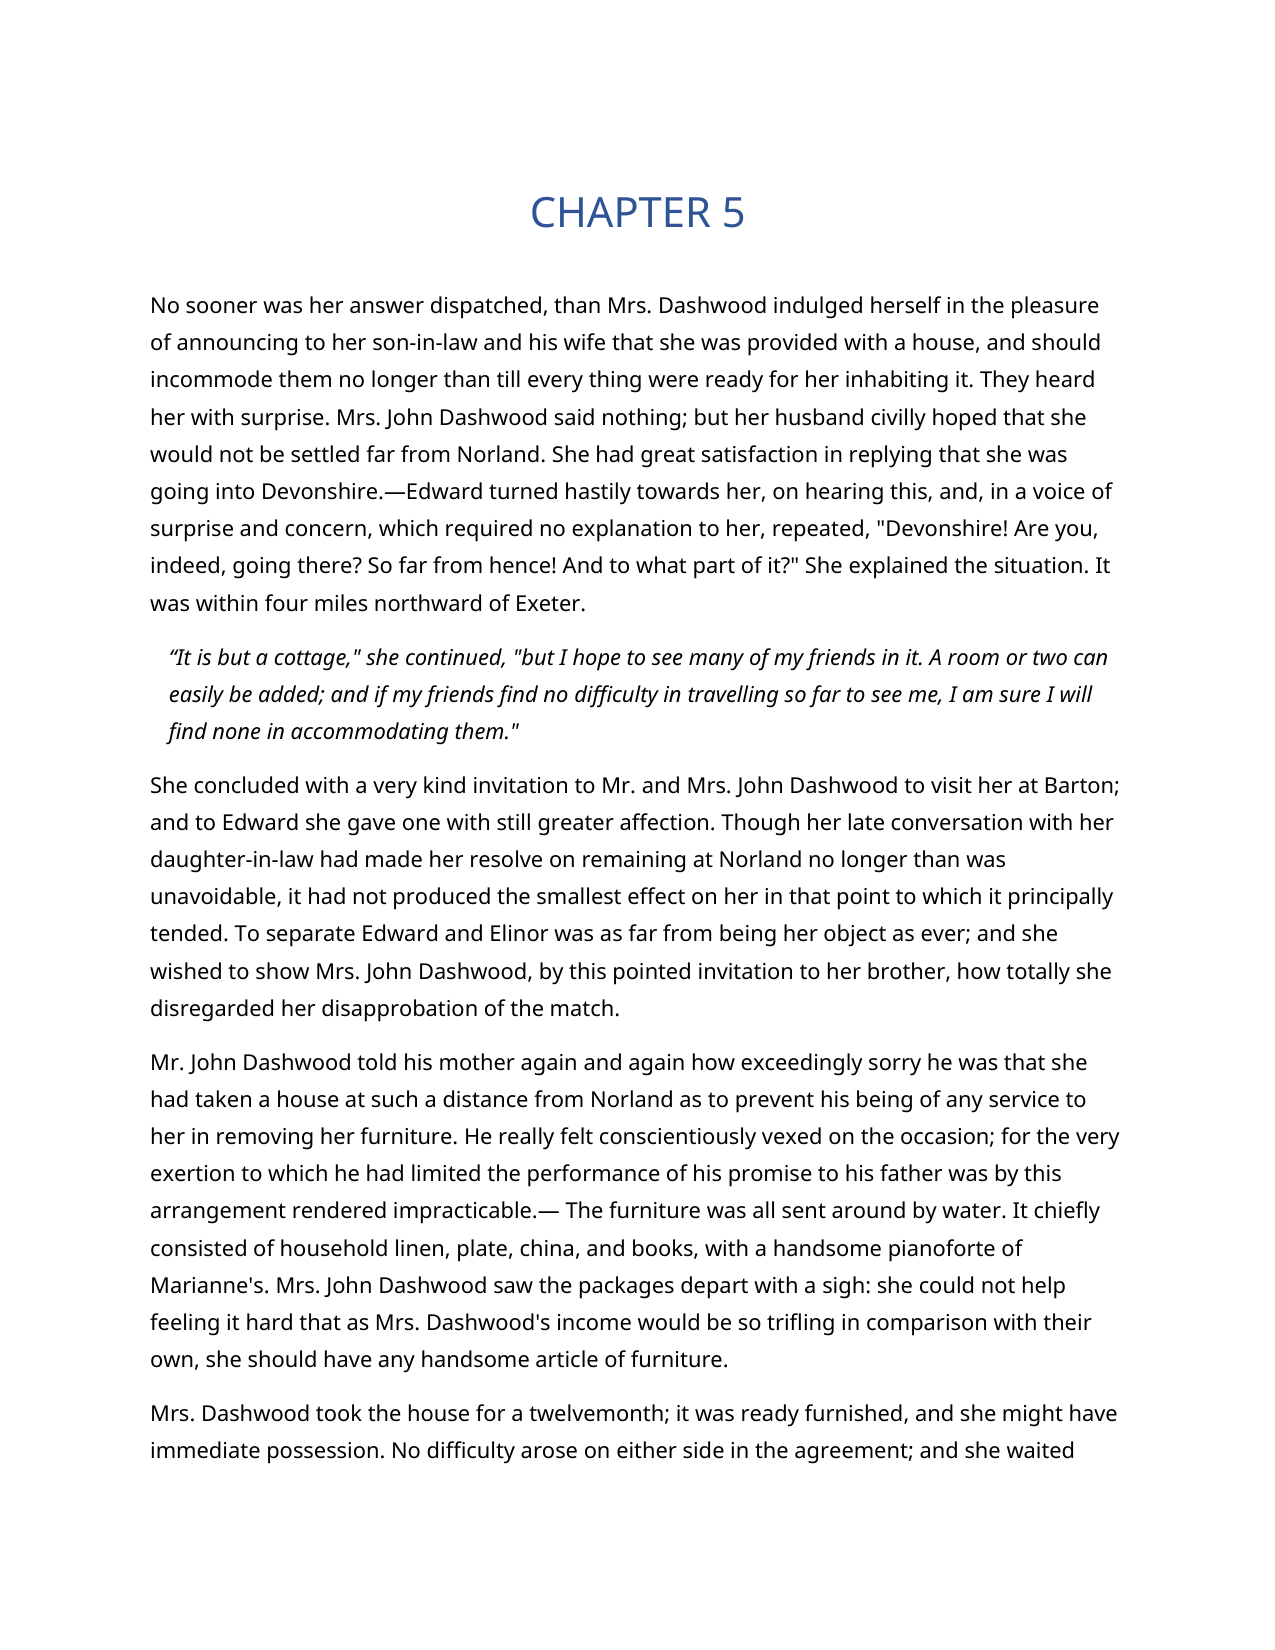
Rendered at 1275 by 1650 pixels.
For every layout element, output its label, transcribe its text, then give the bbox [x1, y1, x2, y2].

subtitle CHAPTER 5 [150, 183, 1125, 240]
text No sooner was her answer dispatched, than Mrs. Dashwood indulged herself in the pleasure of announcing to her son-in-law and his wife that she was provided with a house, and should incommode them no longer than till every thing were ready for her inhabiting it. They heard her with surprise. Mrs. John Dashwood said nothing; but her husband civilly hoped that she would not be settled far from Norland. She had great satisfaction in replying that she was going into Devonshire.—Edward turned hastily towards her, on hearing this, and, in a voice of surprise and concern, which required no explanation to her, repeated, "Devonshire! Are you, indeed, going there? So far from hence! And to what part of it?" She explained the situation. It was within four miles northward of Exeter. [150, 290, 1125, 617]
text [150, 1398, 1125, 1465]
text “It is but a cottage," she continued, "but I hope to see many of my friends in it. A room or two can easily be added; and if my friends find no difficulty in travelling so far to see me, I am sure I will find none in accommodating them." [169, 641, 1125, 746]
text She concluded with a very kind invitation to Mr. and Mrs. John Dashwood to visit her at Barton; and to Edward she gave one with still greater affection. Though her late conversation with her daughter-in-law had made her resolve on remaining at Norland no longer than was unavoidable, it had not produced the smallest effect on her in that point to which it principally tended. To separate Edward and Elinor was as far from being her object as ever; and she wished to show Mrs. John Dashwood, by this pointed invitation to her brother, how totally she disregarded her disapprobation of the match. [150, 770, 1125, 1023]
text Mr. John Dashwood told his mother again and again how exceedingly sorry he was that she had taken a house at such a distance from Norland as to prevent his being of any service to her in removing her furniture. He really felt conscientiously vexed on the occasion; for the very exertion to which he had limited the performance of his promise to his father was by this arrangement rendered impracticable.— The furniture was all sent around by water. It chiefly consisted of household linen, plate, china, and books, with a handsome pianoforte of Marianne's. Mrs. John Dashwood saw the packages depart with a sigh: she could not help feeling it hard that as Mrs. Dashwood's income would be so trifling in comparison with their own, she should have any handsome article of furniture. [150, 1047, 1125, 1374]
